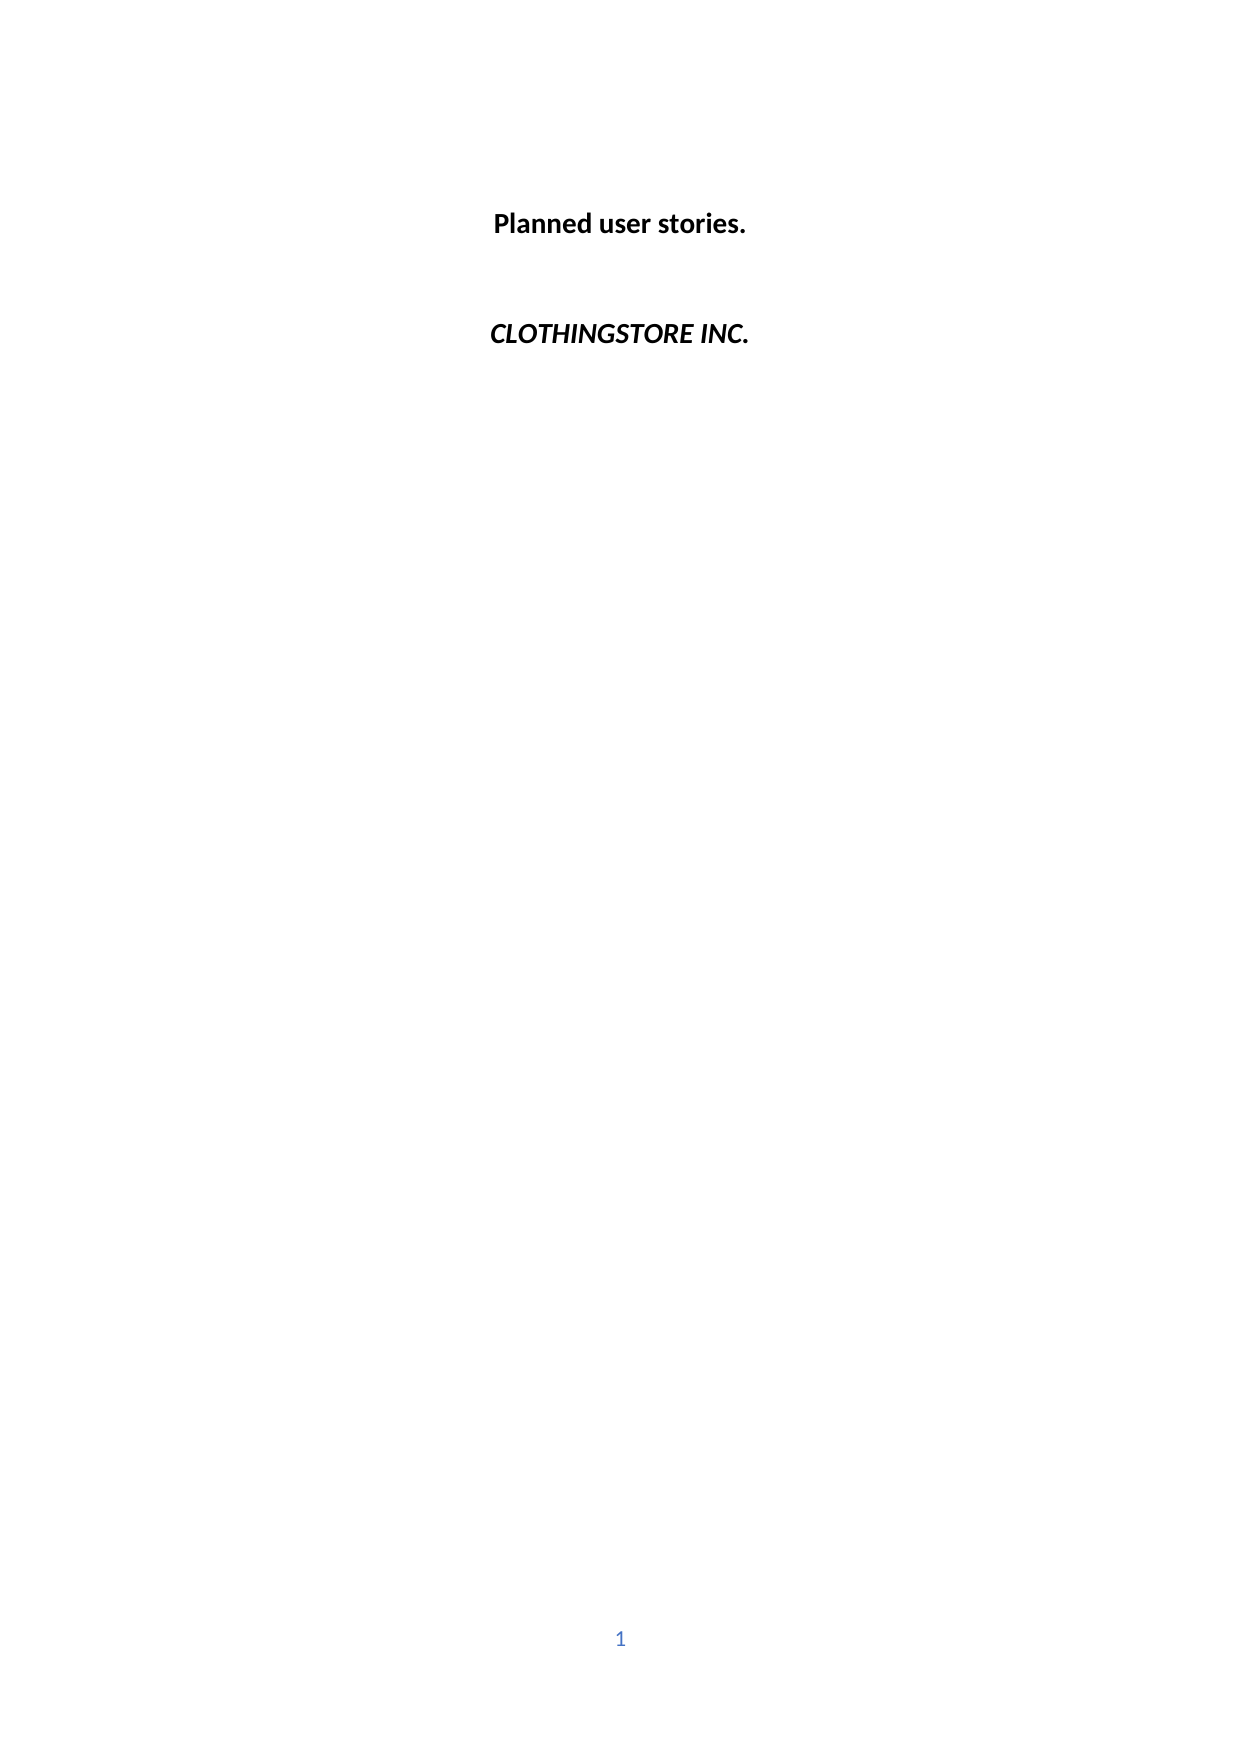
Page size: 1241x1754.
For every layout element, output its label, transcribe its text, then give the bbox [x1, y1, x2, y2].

text CLOTHINGSTORE INC. [150, 315, 1090, 351]
text Planned user stories. [150, 205, 1090, 241]
